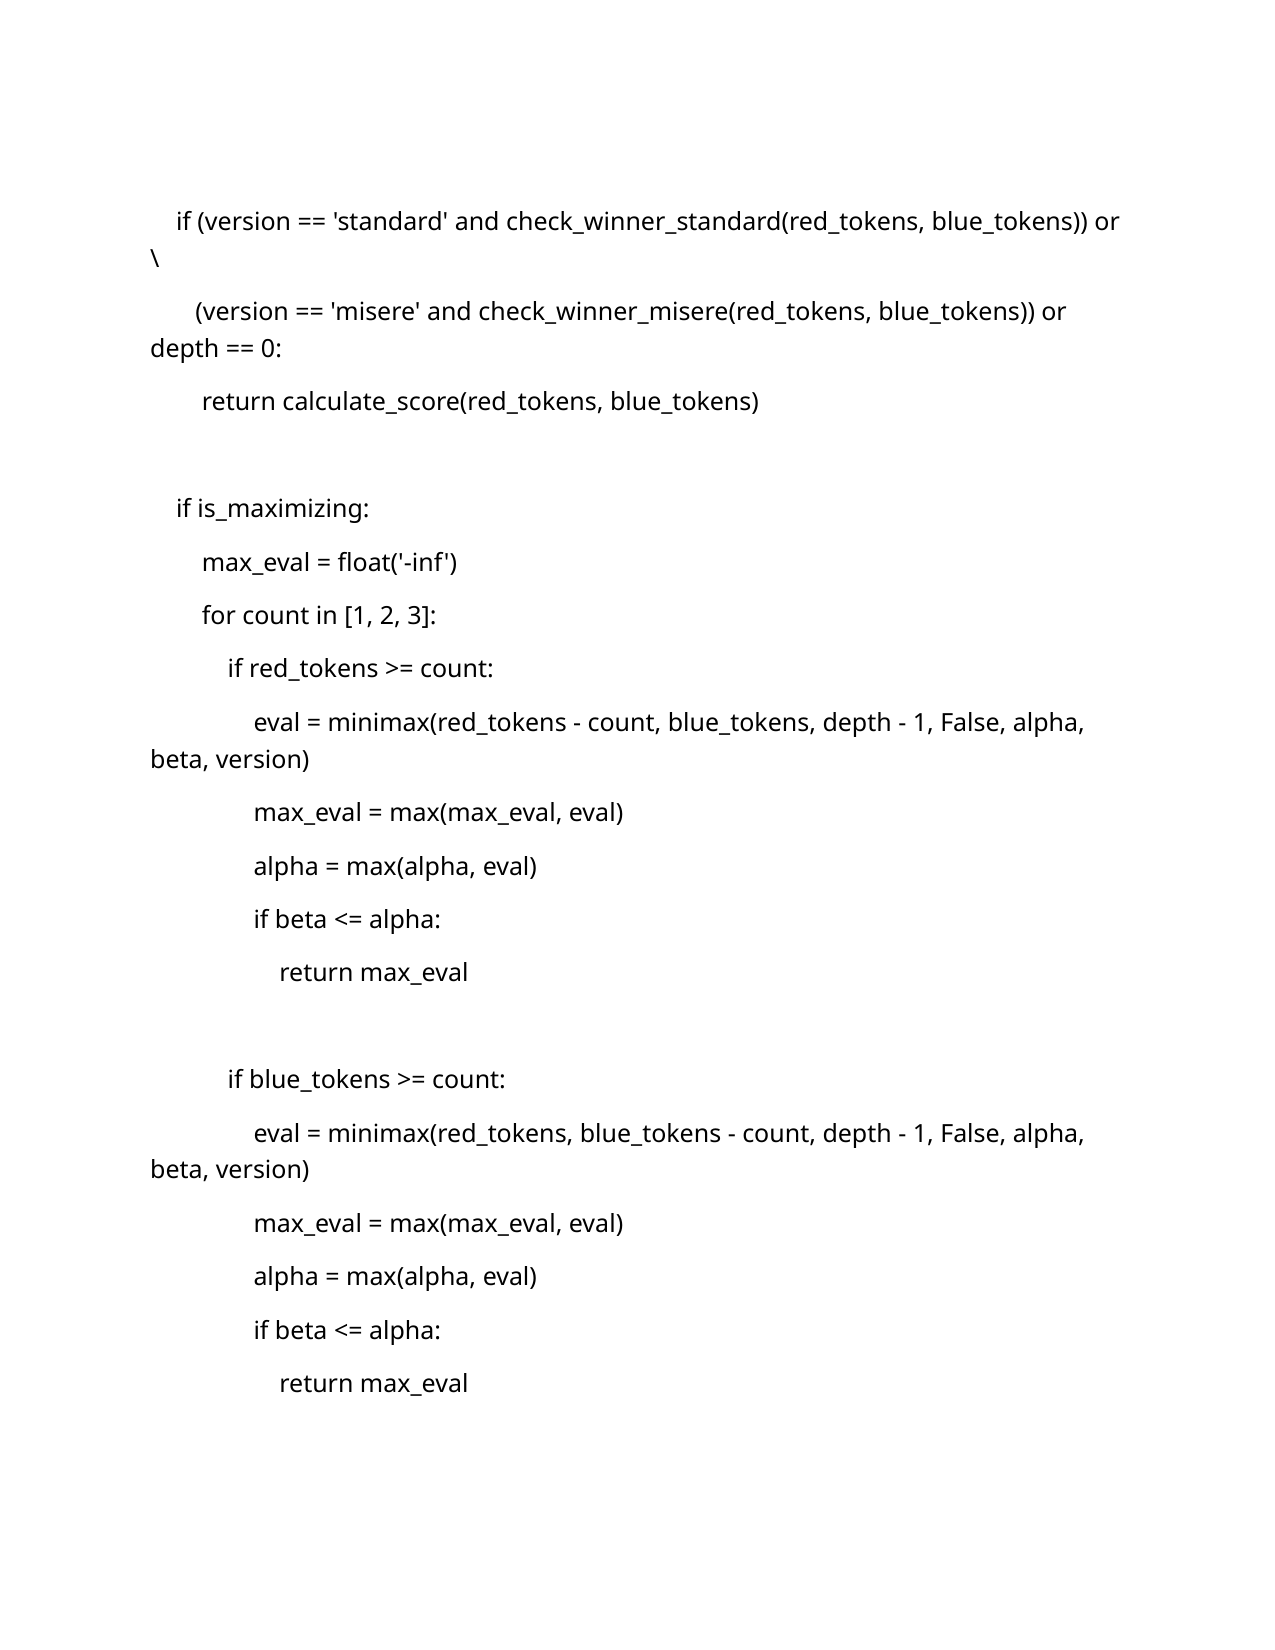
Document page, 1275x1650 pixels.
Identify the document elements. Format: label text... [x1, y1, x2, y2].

text if (version == 'standard' and check_winner_standard(red_tokens, blue_tokens)) or \ [150, 203, 1125, 274]
text alpha = max(alpha, eval) [150, 848, 1125, 882]
text alpha = max(alpha, eval) [150, 1259, 1125, 1293]
text return max_eval [150, 1366, 1125, 1400]
text max_eval = max(max_eval, eval) [150, 1206, 1125, 1239]
text max_eval = max(max_eval, eval) [150, 795, 1125, 829]
text max_eval = float('-inf') [150, 544, 1125, 578]
text return max_eval [150, 955, 1125, 989]
text return calculate_score(red_tokens, blue_tokens) [150, 384, 1125, 418]
text if blue_tokens >= count: [150, 1062, 1125, 1096]
text if is_maximizing: [150, 491, 1125, 525]
text if beta <= alpha: [150, 902, 1125, 936]
text eval = minimax(red_tokens, blue_tokens - count, depth - 1, False, alpha, beta, version) [150, 1115, 1125, 1186]
text if beta <= alpha: [150, 1312, 1125, 1346]
text eval = minimax(red_tokens - count, blue_tokens, depth - 1, False, alpha, beta, version) [150, 704, 1125, 775]
text for count in [1, 2, 3]: [150, 598, 1125, 632]
text (version == 'misere' and check_winner_misere(red_tokens, blue_tokens)) or depth == 0: [150, 294, 1125, 364]
text if red_tokens >= count: [150, 651, 1125, 685]
